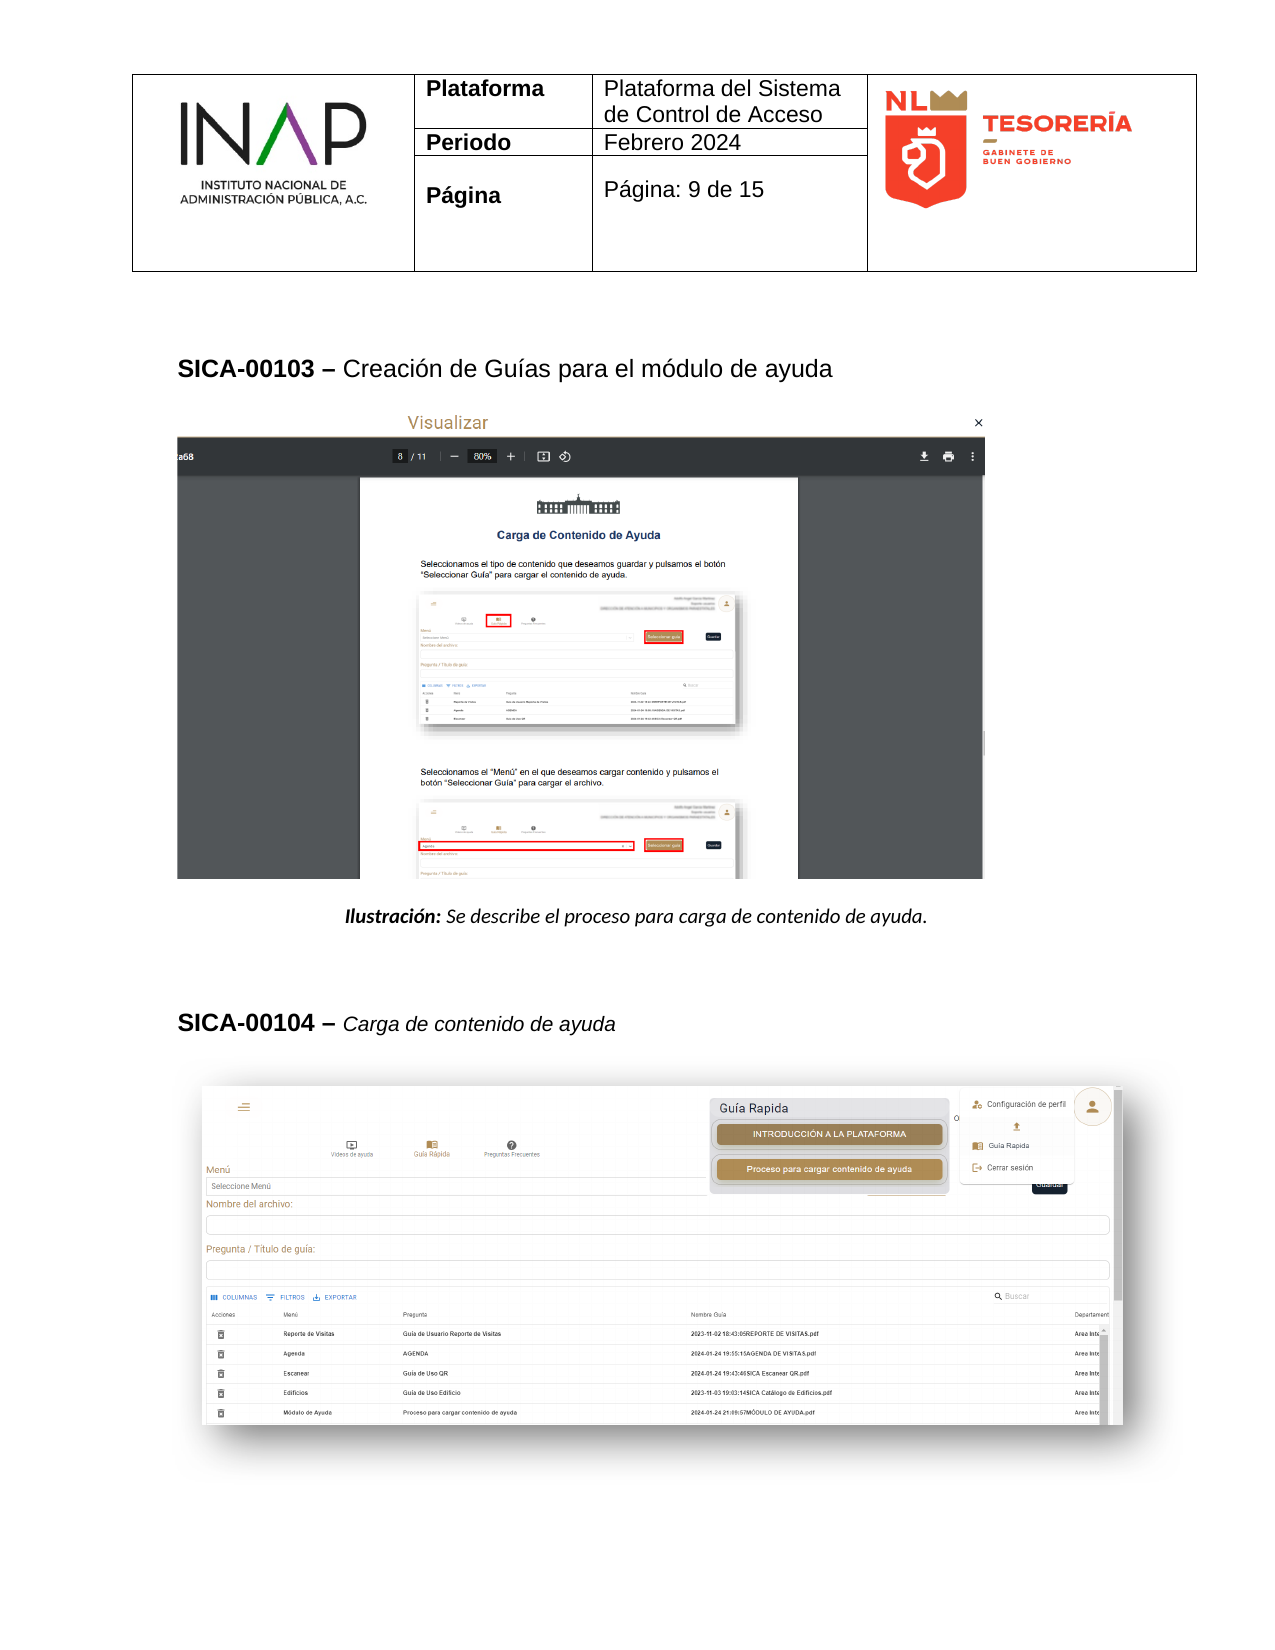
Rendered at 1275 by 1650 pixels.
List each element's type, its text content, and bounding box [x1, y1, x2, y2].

picture [143, 86, 400, 221]
picture [177, 407, 985, 879]
text SICA-00103 – Creación de Guías para el módulo de ayuda [177, 354, 1098, 383]
picture [202, 1086, 1123, 1425]
list Ilustración: Se describe el proceso para carga de contenido de ayuda. [177, 904, 1098, 929]
text SICA-00104 – Carga de contenido de ayuda [177, 1007, 1098, 1036]
picture [878, 89, 1135, 208]
